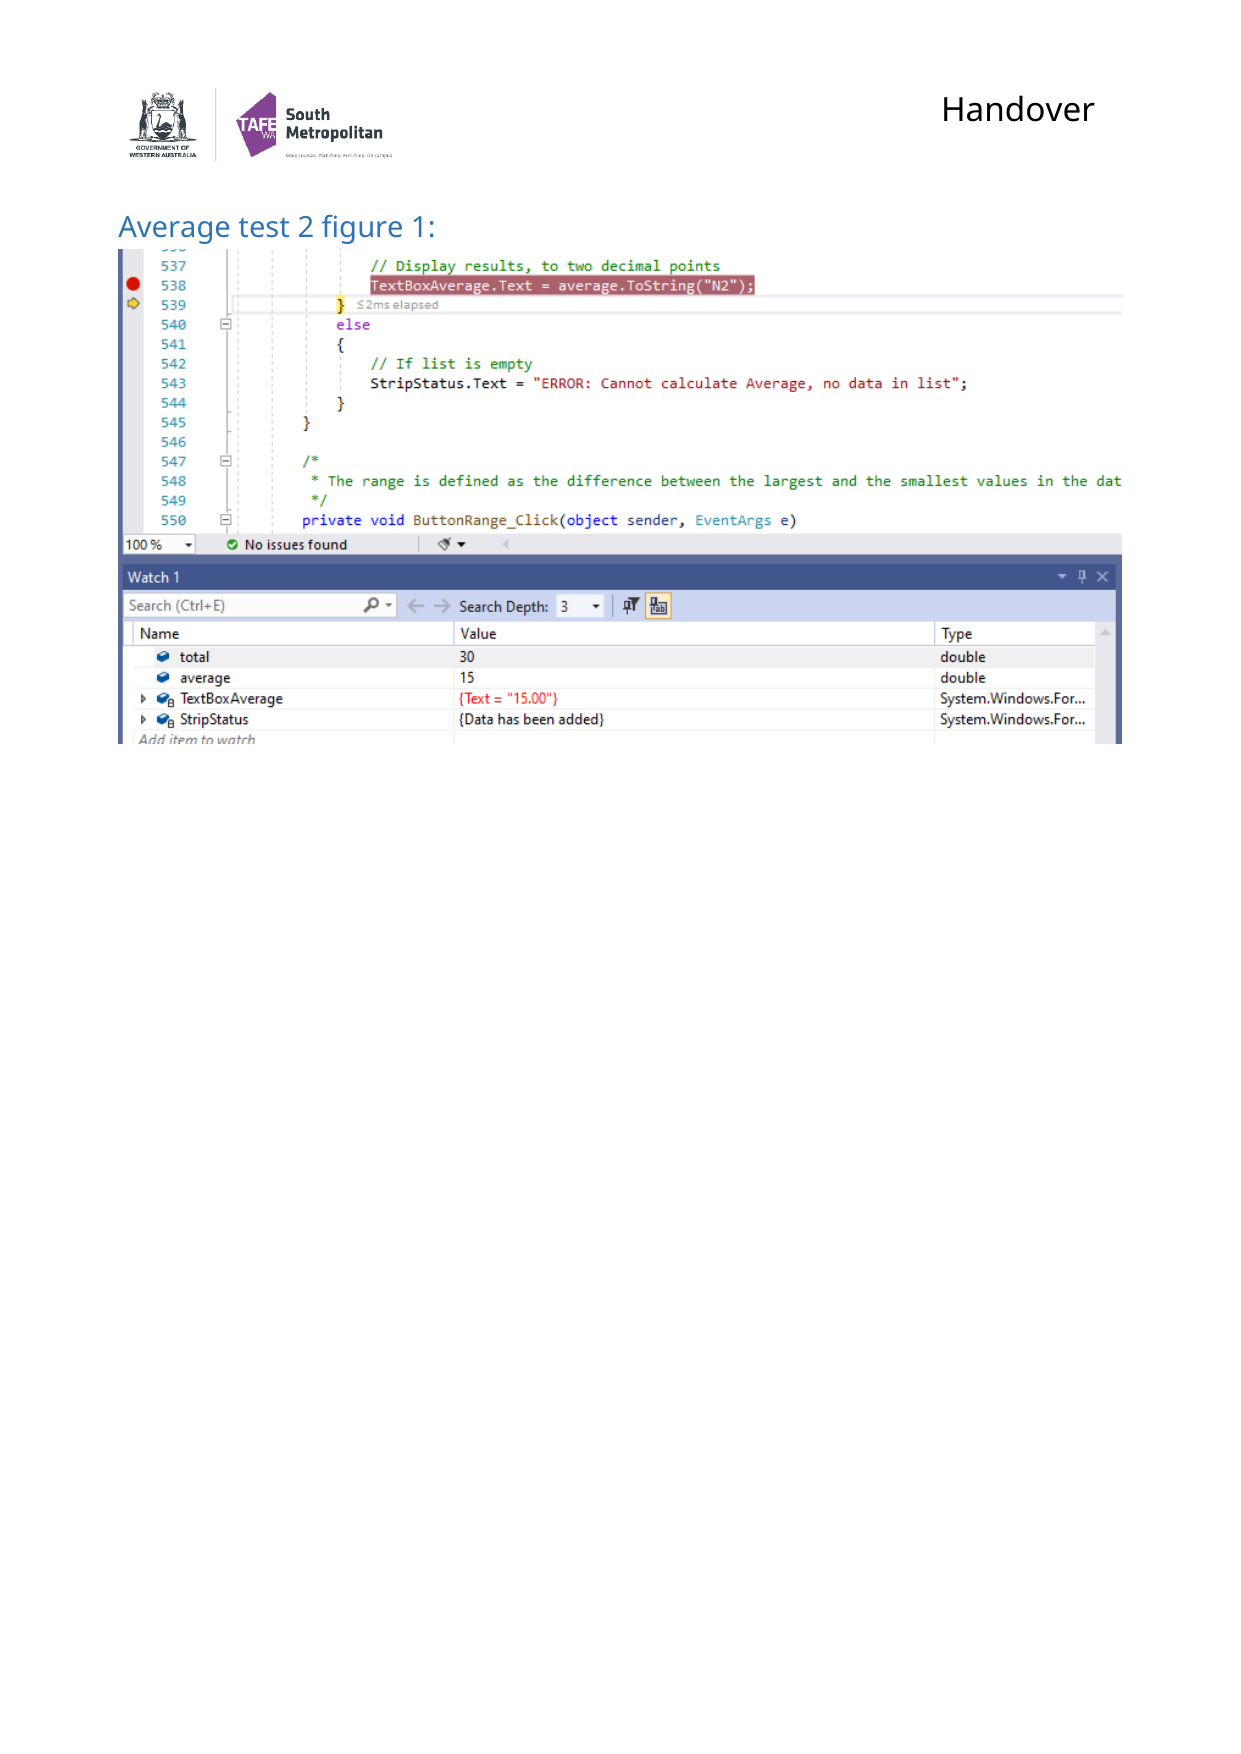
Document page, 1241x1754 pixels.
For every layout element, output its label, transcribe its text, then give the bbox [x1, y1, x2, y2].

picture [118, 249, 1122, 744]
picture [129, 88, 393, 161]
subtitle Average test 2 figure 1: [118, 207, 1122, 246]
